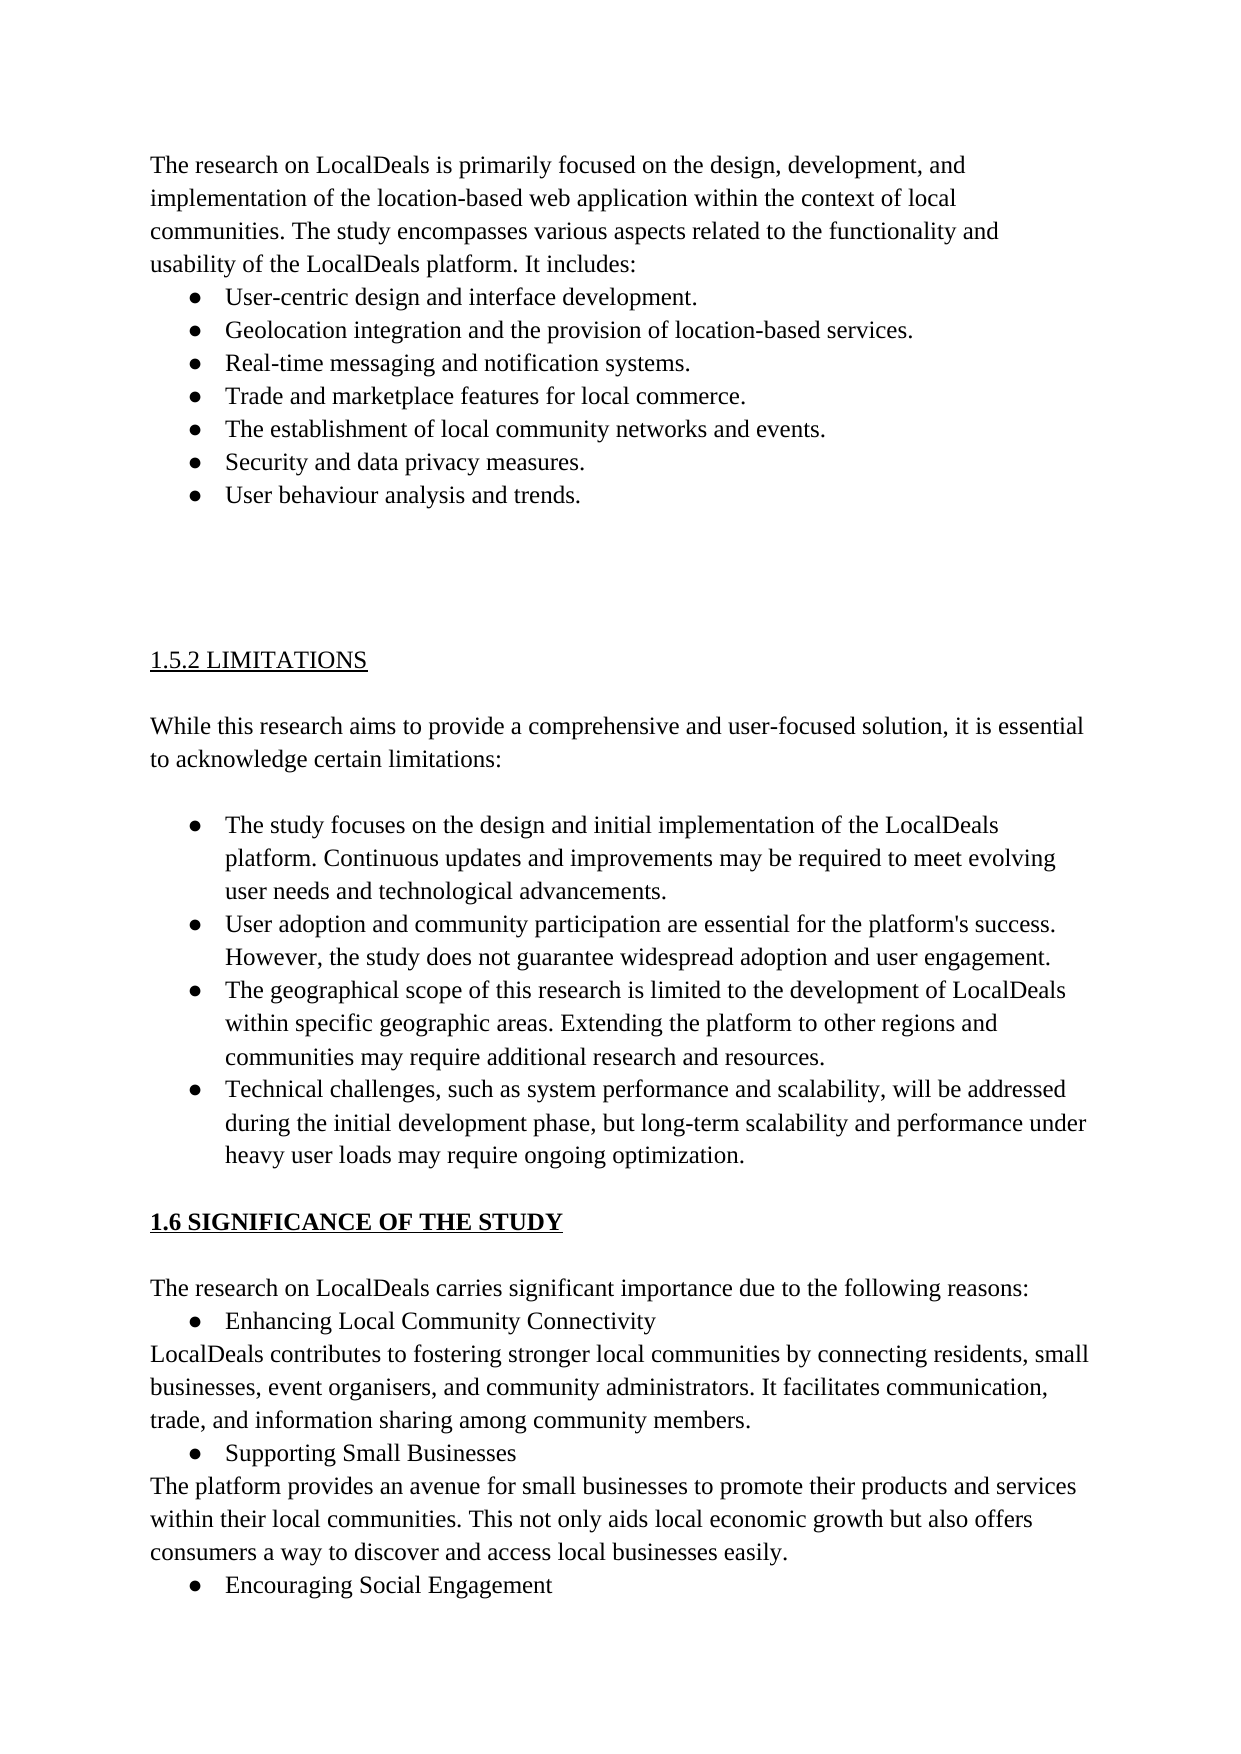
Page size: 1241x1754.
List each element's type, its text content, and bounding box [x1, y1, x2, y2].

list Technical challenges, such as system performance and scalability, will be addressed during the initial development phase, but long-term scalability and performance under heavy user loads may require ongoing optimization. [187, 1074, 1090, 1169]
list Supporting Small Businesses [187, 1438, 1090, 1467]
list User adoption and community participation are essential for the platform's success. However, the study does not guarantee widespread adoption and user engagement. [187, 909, 1090, 971]
text 1.6 SIGNIFICANCE OF THE STUDY [150, 1207, 1090, 1235]
list User-centric design and interface development. [187, 282, 1090, 311]
list Trade and marketplace features for local commerce. [187, 381, 1090, 410]
list Real-time messaging and notification systems. [187, 348, 1090, 377]
text The platform provides an avenue for small businesses to promote their products and services within their local communities. This not only aids local economic growth but also offers consumers a way to discover and access local businesses easily. [150, 1471, 1090, 1566]
list Geolocation integration and the provision of location-based services. [187, 315, 1090, 344]
list The establishment of local community networks and events. [187, 414, 1090, 443]
list The study focuses on the design and initial implementation of the LocalDeals platform. Continuous updates and improvements may be required to meet evolving user needs and technological advancements. [187, 810, 1090, 905]
text LocalDeals contributes to fostering stronger local communities by connecting residents, small businesses, event organisers, and community administrators. It facilitates communication, trade, and information sharing among community members. [150, 1339, 1090, 1433]
text While this research aims to provide a comprehensive and user-focused solution, it is essential to acknowledge certain limitations: [150, 711, 1090, 773]
list The geographical scope of this research is limited to the development of LocalDeals within specific geographic areas. Extending the platform to other regions and communities may require additional research and resources. [187, 976, 1090, 1070]
text The research on LocalDeals carries significant importance due to the following reasons: [150, 1273, 1090, 1301]
text The research on LocalDeals is primarily focused on the design, development, and implementation of the location-based web application within the context of local communities. The study encompasses various aspects related to the functionality and usability of the LocalDeals platform. It includes: [150, 150, 1090, 278]
list Enhancing Local Community Connectivity [187, 1306, 1090, 1334]
list User behaviour analysis and trends. [187, 480, 1090, 509]
list Encouraging Social Engagement [187, 1570, 1090, 1599]
text 1.5.2 LIMITATIONS [150, 645, 1090, 674]
list Security and data privacy measures. [187, 447, 1090, 476]
